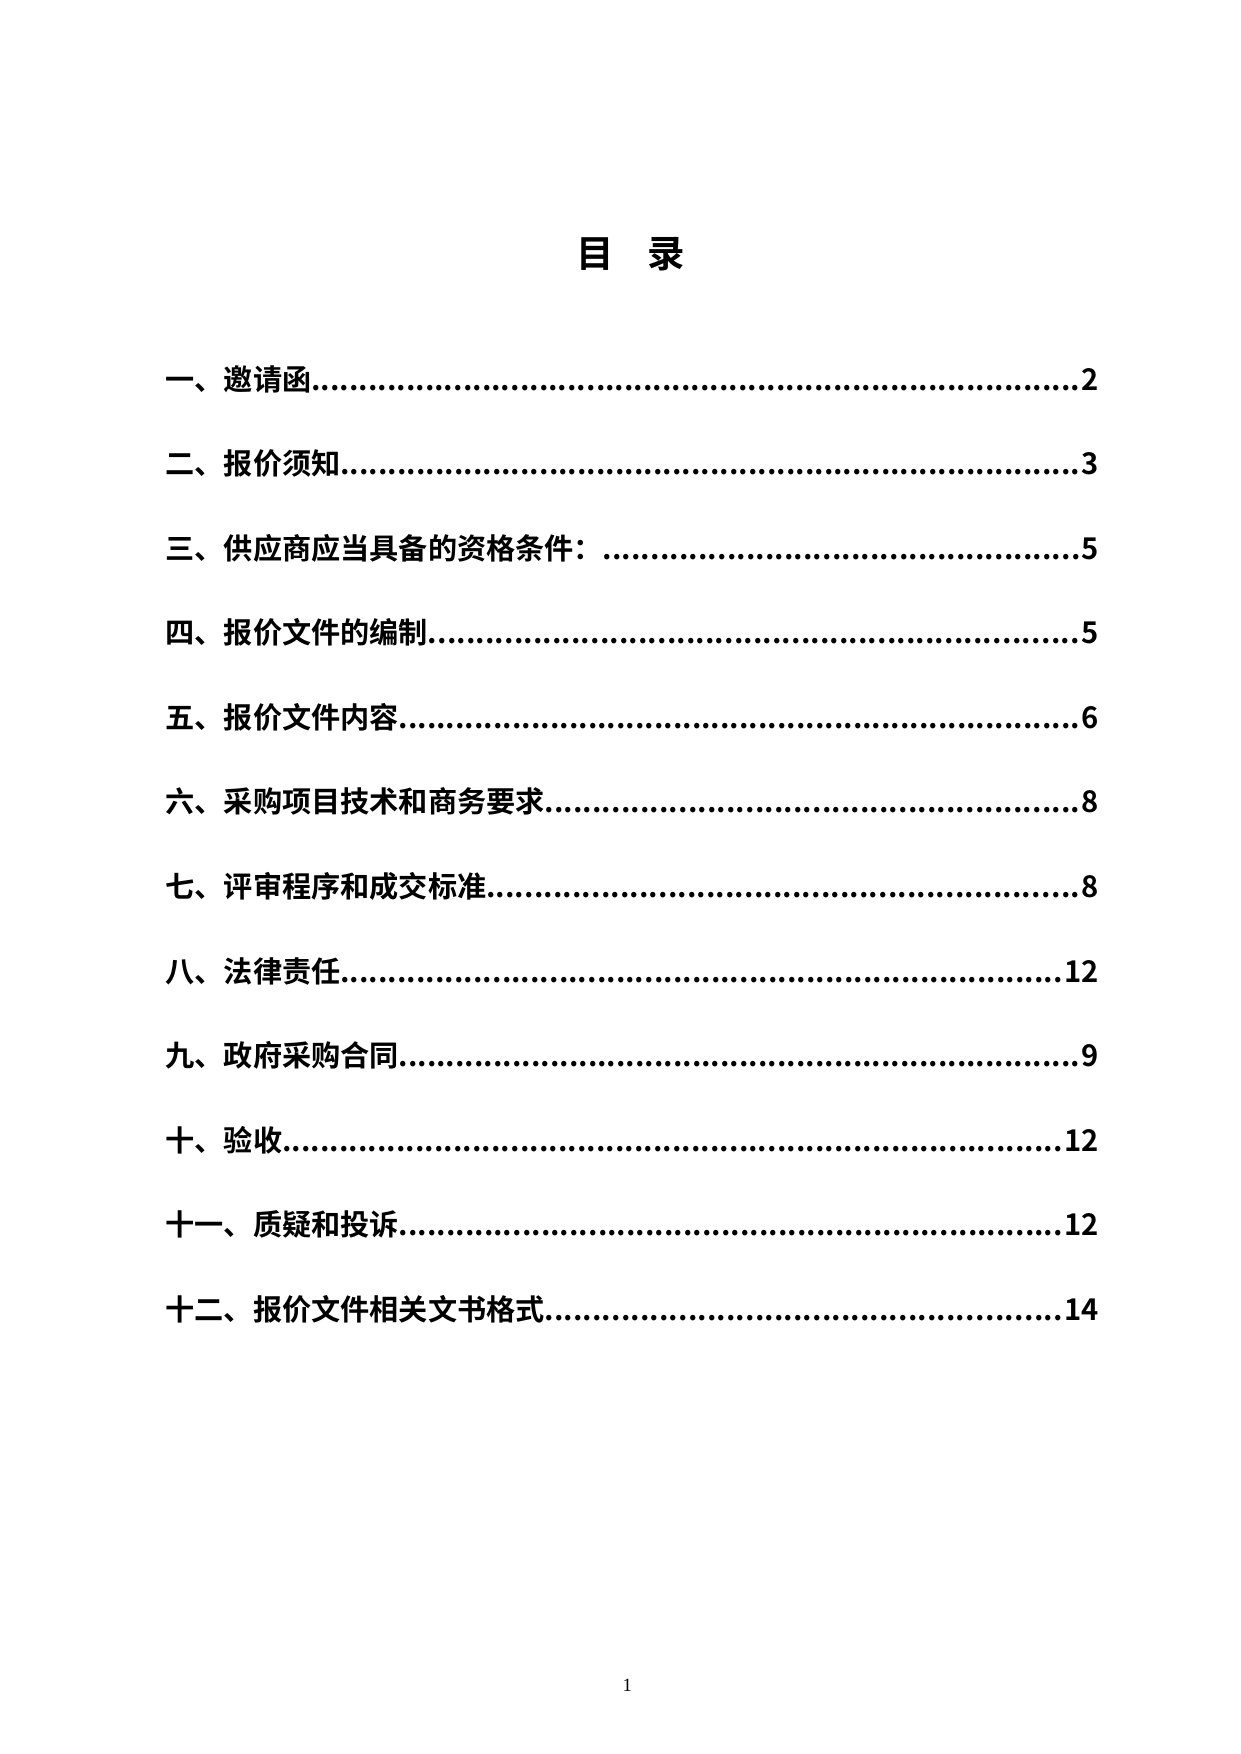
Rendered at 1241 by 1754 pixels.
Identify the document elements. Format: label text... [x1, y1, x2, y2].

text 目 录 [165, 224, 1096, 278]
